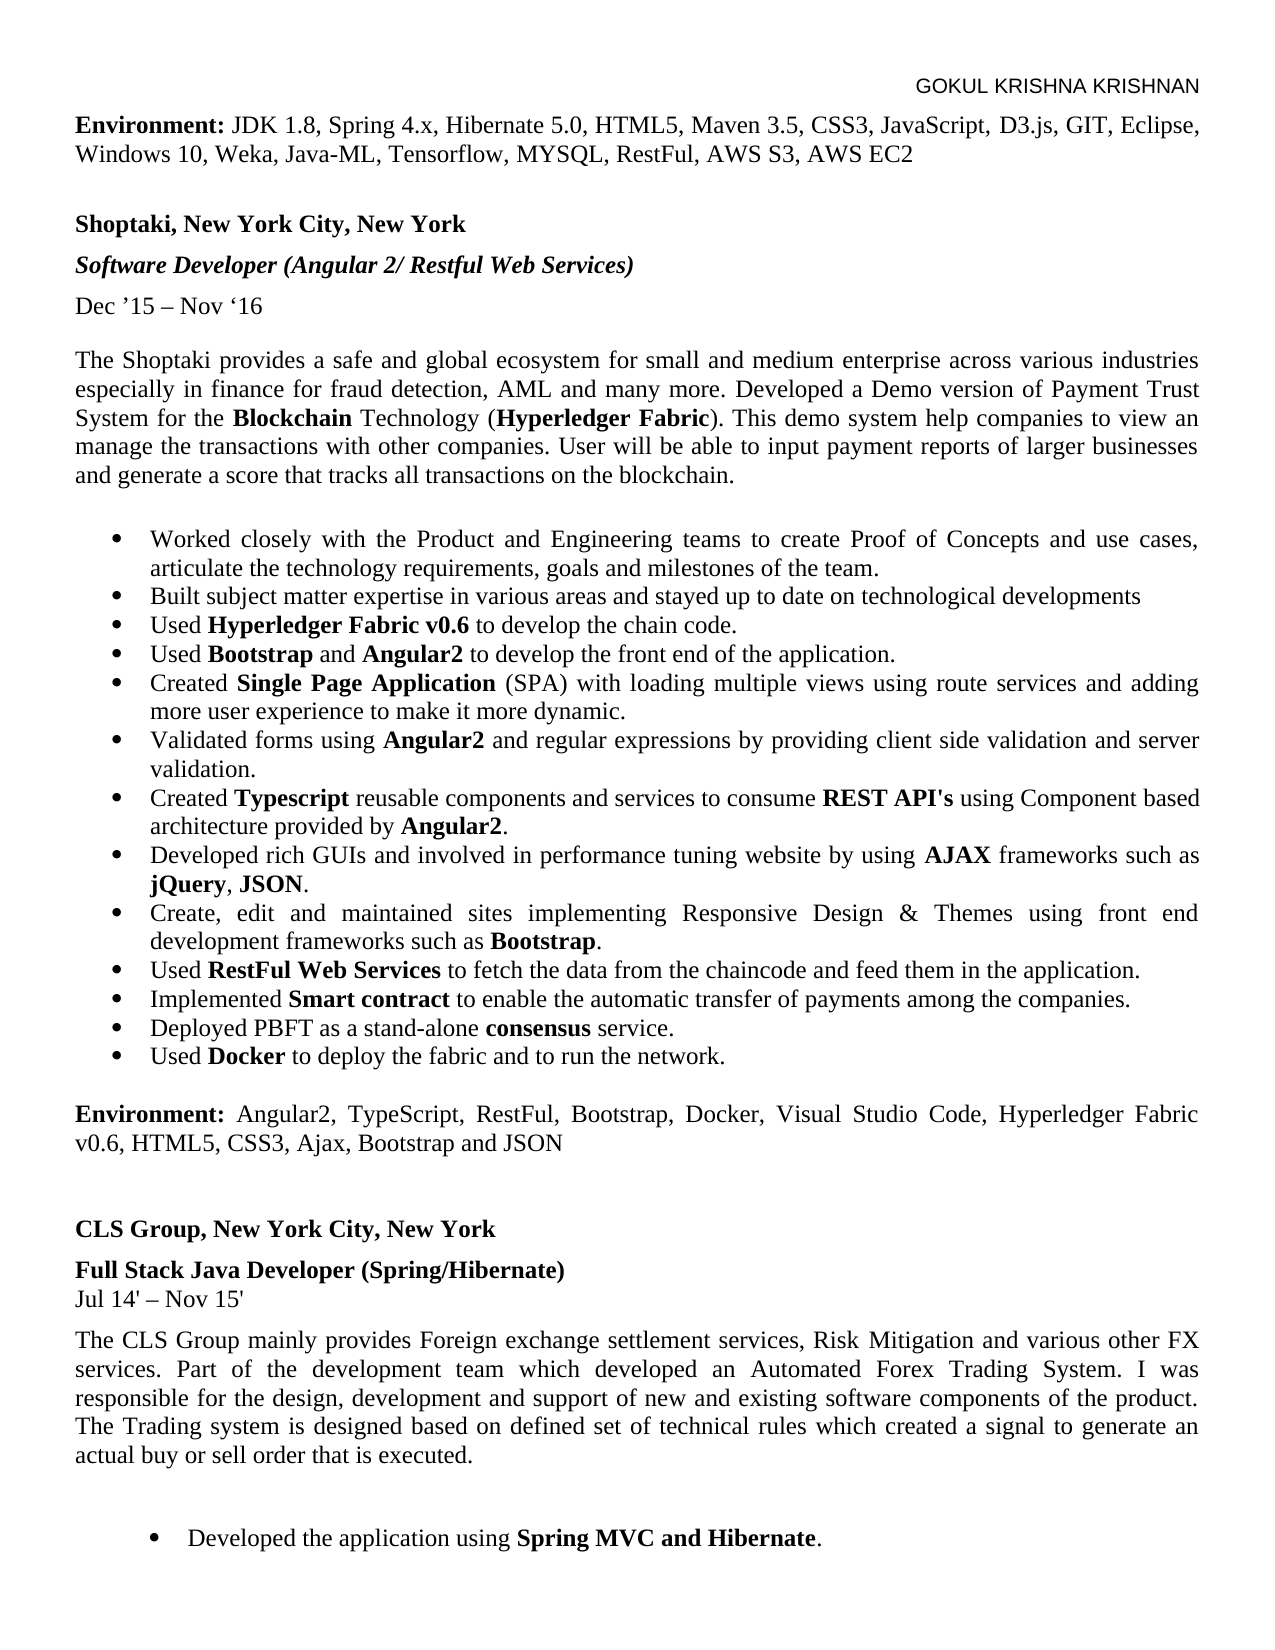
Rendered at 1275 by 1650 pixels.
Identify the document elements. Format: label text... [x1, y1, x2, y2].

text Software Developer (Angular 2/ Restful Web Services) [75, 250, 1200, 279]
text Environment: Angular2, TypeScript, RestFul, Bootstrap, Docker, Visual Studio Code, Hyperledger Fabric v0.6, HTML5, CSS3, Ajax, Bootstrap and JSON [75, 1099, 1200, 1156]
list Developed rich GUIs and involved in performance tuning website by using AJAX frameworks such as jQuery, JSON. [112, 840, 1200, 898]
text Full Stack Java Developer (Spring/Hibernate) Jul 14' – Nov 15' [75, 1255, 1200, 1313]
list Used Hyperledger Fabric v0.6 to develop the chain code. [112, 610, 1200, 639]
list Created Single Page Application (SPA) with loading multiple views using route services and adding more user experience to make it more dynamic. [112, 668, 1200, 725]
list Created Typescript reusable components and services to consume REST API's using Component based architecture provided by Angular2. [112, 783, 1200, 840]
text Shoptaki, New York City, New York [75, 209, 1200, 238]
text CLS Group, New York City, New York [75, 1214, 1200, 1243]
list Create, edit and maintained sites implementing Responsive Design & Themes using front end development frameworks such as Bootstrap. [112, 898, 1200, 955]
list Built subject matter expertise in various areas and stayed up to date on technological developments [112, 581, 1200, 610]
list Deployed PBFT as a stand-alone consensus service. [112, 1013, 1200, 1041]
list Used Docker to deploy the fabric and to run the network. [112, 1041, 1200, 1070]
list Used Bootstrap and Angular2 to develop the front end of the application. [112, 639, 1200, 668]
text Dec ’15 – Nov ‘16 [75, 291, 1200, 320]
text Environment: JDK 1.8, Spring 4.x, Hibernate 5.0, HTML5, Maven 3.5, CSS3, JavaScript, D3.js, GIT, Eclipse, Windows 10, Weka, Java-ML, Tensorflow, MYSQL, RestFul, AWS S3, AWS EC2 [75, 110, 1200, 168]
list Developed the application using Spring MVC and Hibernate. [150, 1523, 1200, 1551]
list Implemented Smart contract to enable the automatic transfer of payments among the companies. [112, 984, 1200, 1013]
list Used RestFul Web Services to fetch the data from the chaincode and feed them in the application. [112, 955, 1200, 984]
text The CLS Group mainly provides Foreign exchange settlement services, Risk Mitigation and various other FX services. Part of the development team which developed an Automated Forex Trading System. I was responsible for the design, development and support of new and existing software components of the product. The Trading system is designed based on defined set of technical rules which created a signal to generate an actual buy or sell order that is executed. [75, 1325, 1200, 1469]
subtitle The Shoptaki provides a safe and global ecosystem for small and medium enterprise across various industries especially in finance for fraud detection, AML and many more. Developed a Demo version of Payment Trust System for the Blockchain Technology (Hyperledger Fabric). This demo system help companies to view an manage the transactions with other companies. User will be able to input payment reports of larger businesses and generate a score that tracks all transactions on the blockchain. [75, 345, 1200, 489]
list Worked closely with the Product and Engineering teams to create Proof of Concepts and use cases, articulate the technology requirements, goals and milestones of the team. [112, 524, 1200, 581]
list Validated forms using Angular2 and regular expressions by providing client side validation and server validation. [112, 725, 1200, 783]
